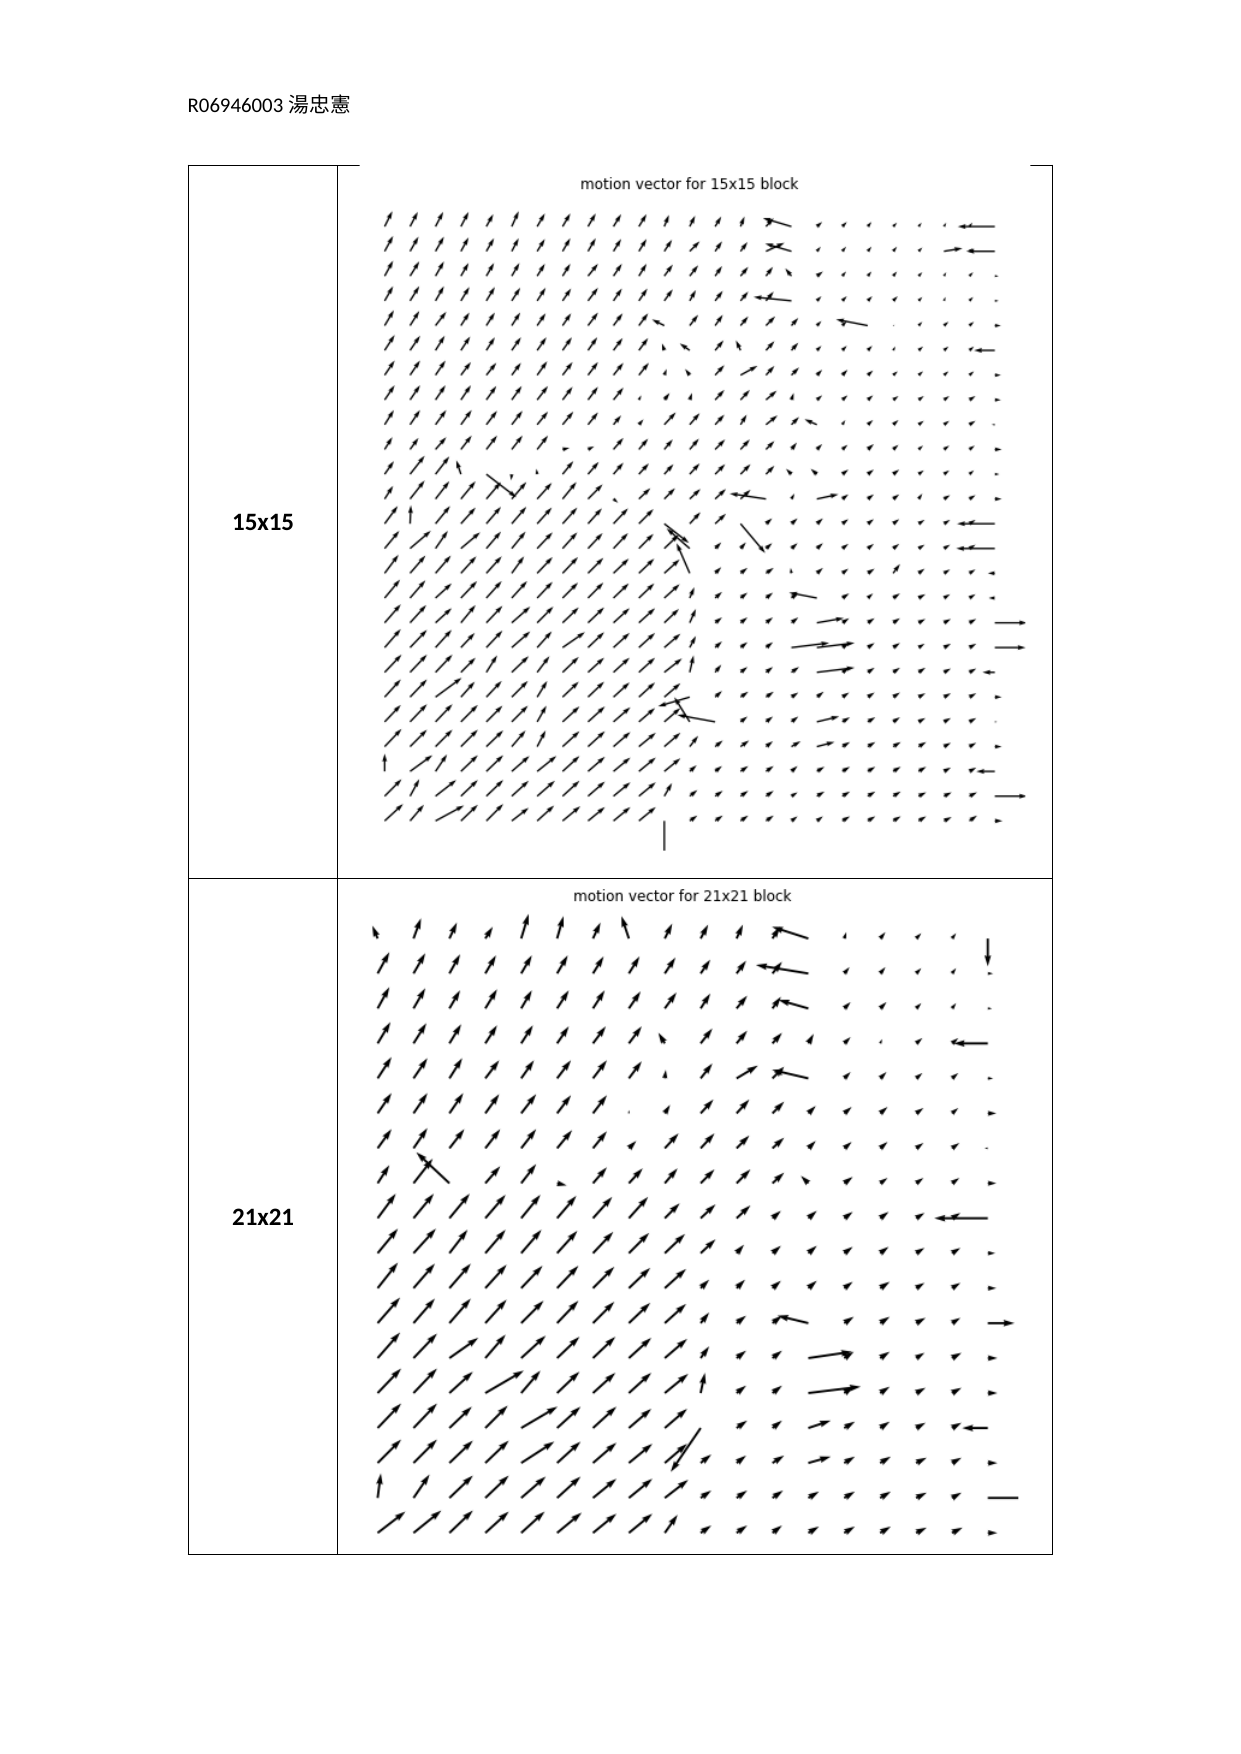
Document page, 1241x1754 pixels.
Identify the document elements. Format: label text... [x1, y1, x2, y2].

table_cell 15x15 [189, 166, 337, 878]
table_cell [338, 166, 1052, 878]
table_cell 21x21 [189, 879, 337, 1554]
picture [359, 165, 1031, 858]
picture [349, 879, 1041, 1551]
table_cell [338, 879, 1052, 1554]
